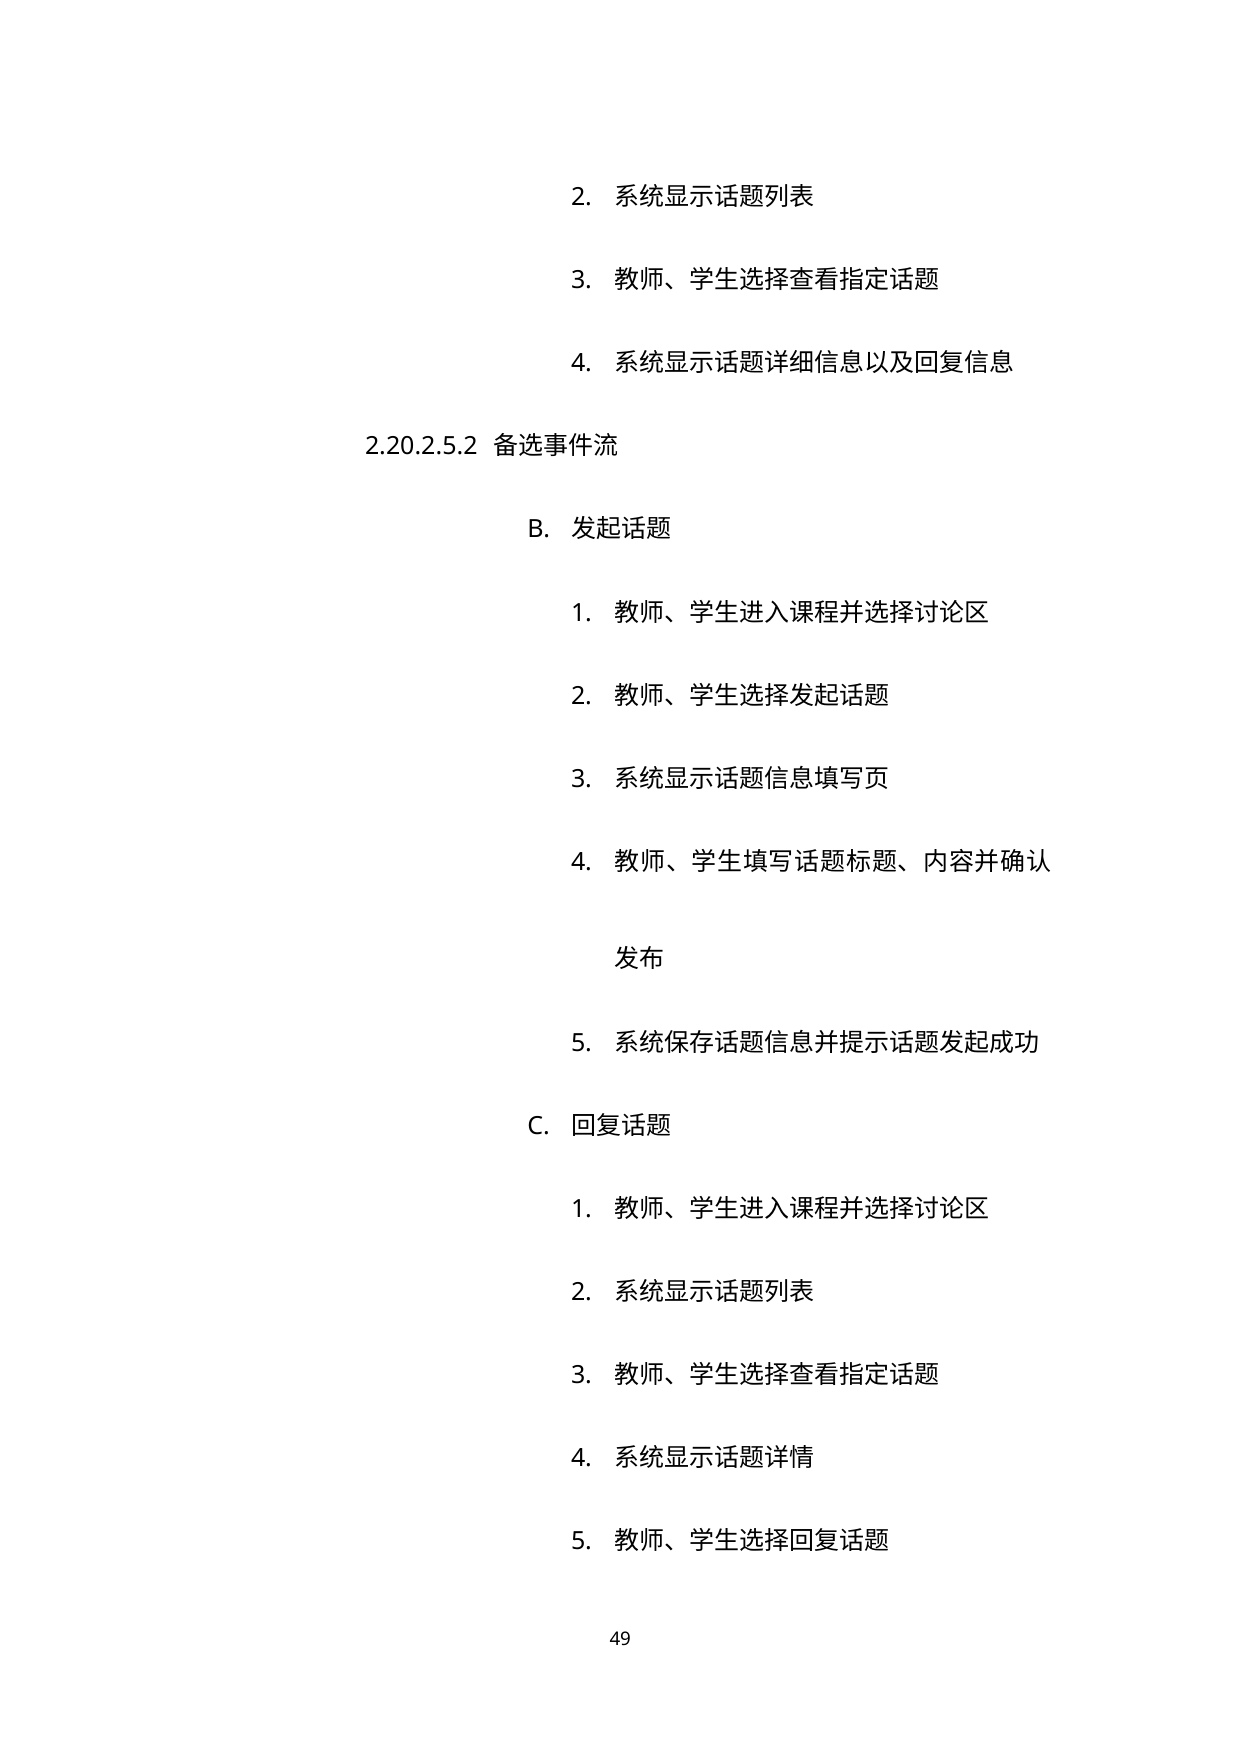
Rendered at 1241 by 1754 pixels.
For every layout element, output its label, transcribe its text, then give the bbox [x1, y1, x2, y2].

list 教师、学生选择查看指定话题 [571, 245, 1053, 310]
list 教师、学生进入课程并选择讨论区 [571, 578, 1053, 643]
list 回复话题 [527, 1091, 1053, 1156]
list 教师、学生选择发起话题 [571, 661, 1053, 726]
list 系统显示话题信息填写页 [571, 744, 1053, 809]
list 备选事件流 [365, 411, 1053, 476]
list 教师、学生填写话题标题、内容并确认发布 [571, 827, 1053, 989]
list 教师、学生选择回复话题 [571, 1506, 1053, 1571]
list 系统显示话题详情 [571, 1423, 1053, 1488]
list 系统显示话题列表 [571, 162, 1053, 227]
list 发起话题 [527, 494, 1053, 559]
list 教师、学生选择查看指定话题 [571, 1340, 1053, 1405]
list 教师、学生进入课程并选择讨论区 [571, 1174, 1053, 1239]
list 系统显示话题详细信息以及回复信息 [571, 328, 1053, 393]
list 系统保存话题信息并提示话题发起成功 [571, 1008, 1053, 1073]
list 系统显示话题列表 [571, 1257, 1053, 1322]
